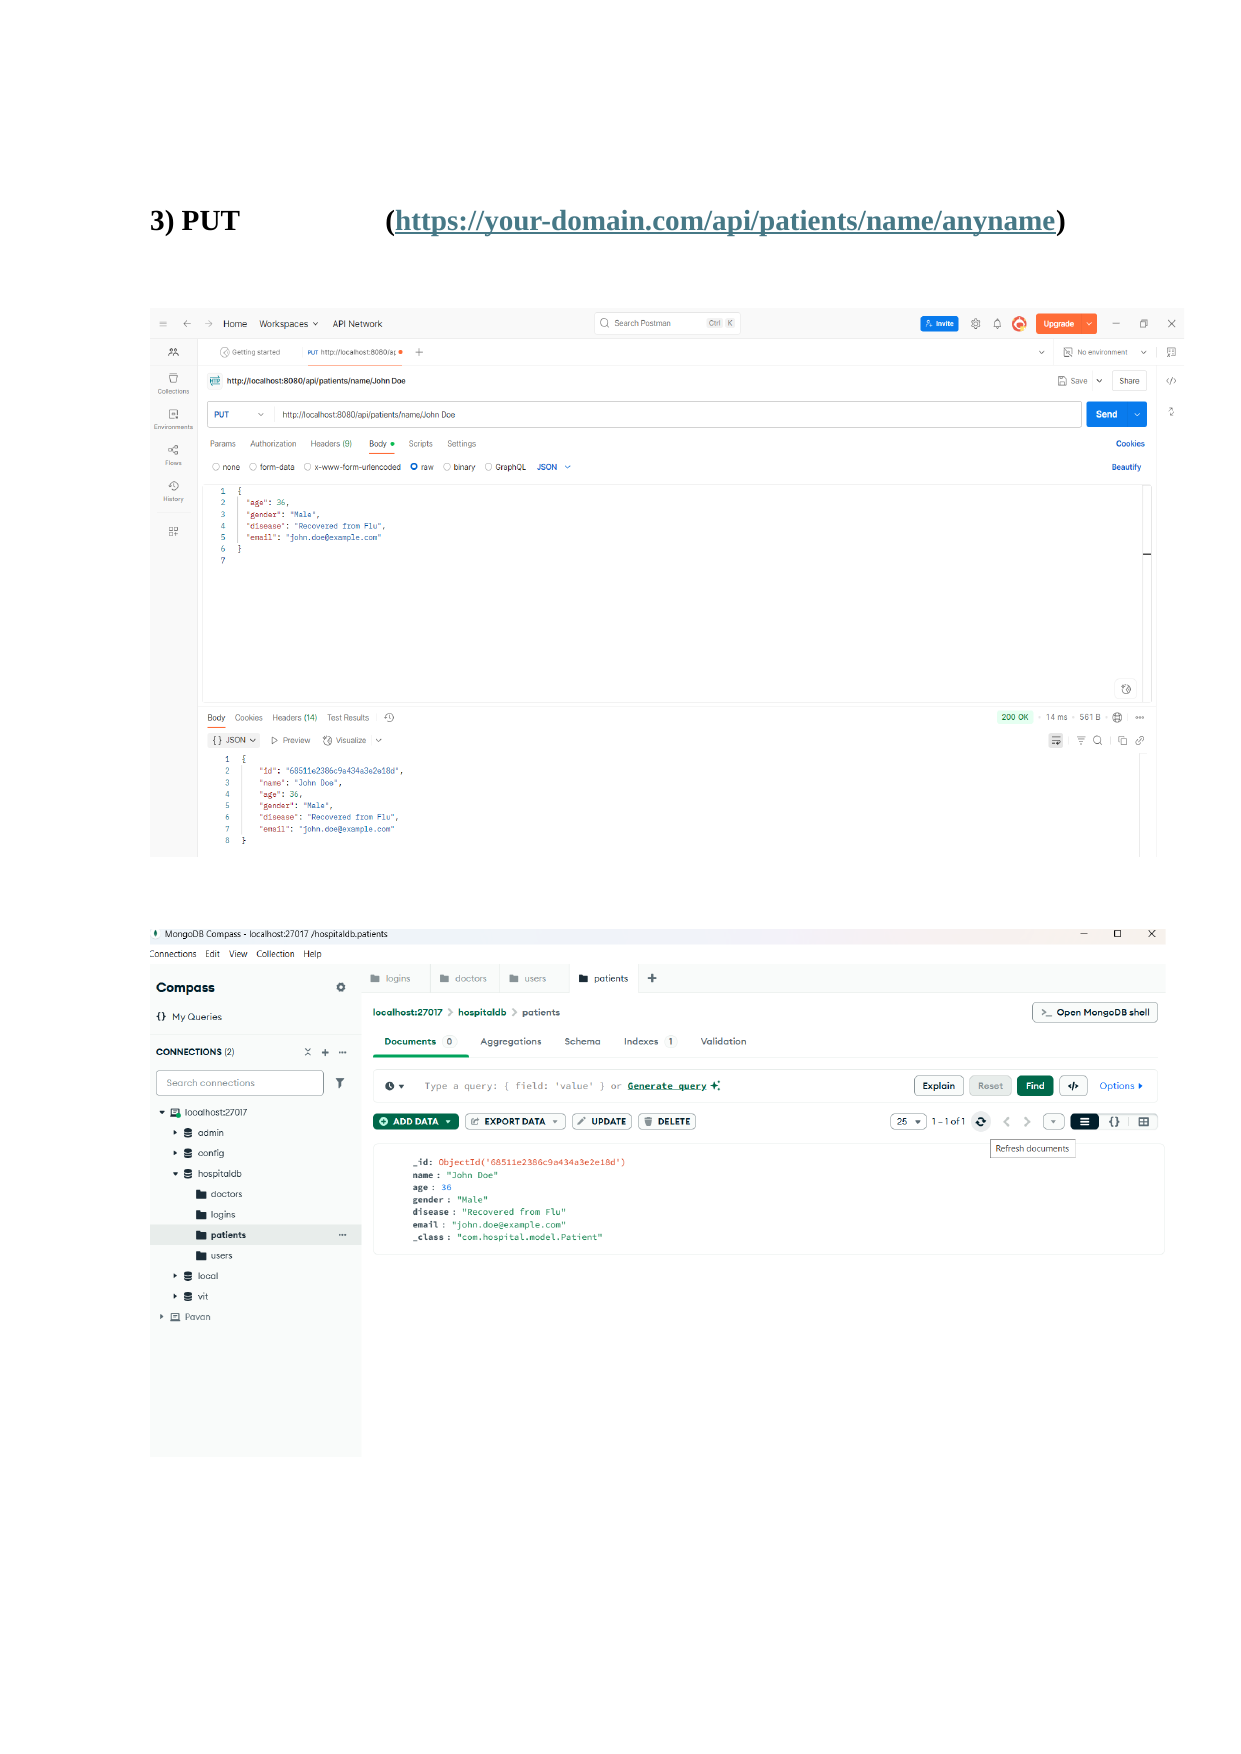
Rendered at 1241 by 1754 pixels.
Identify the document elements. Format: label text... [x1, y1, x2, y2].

text 3) PUT (https://your-domain.com/api/patients/name/anyname) [150, 203, 1090, 236]
picture [150, 929, 1166, 1457]
picture [150, 308, 1185, 857]
